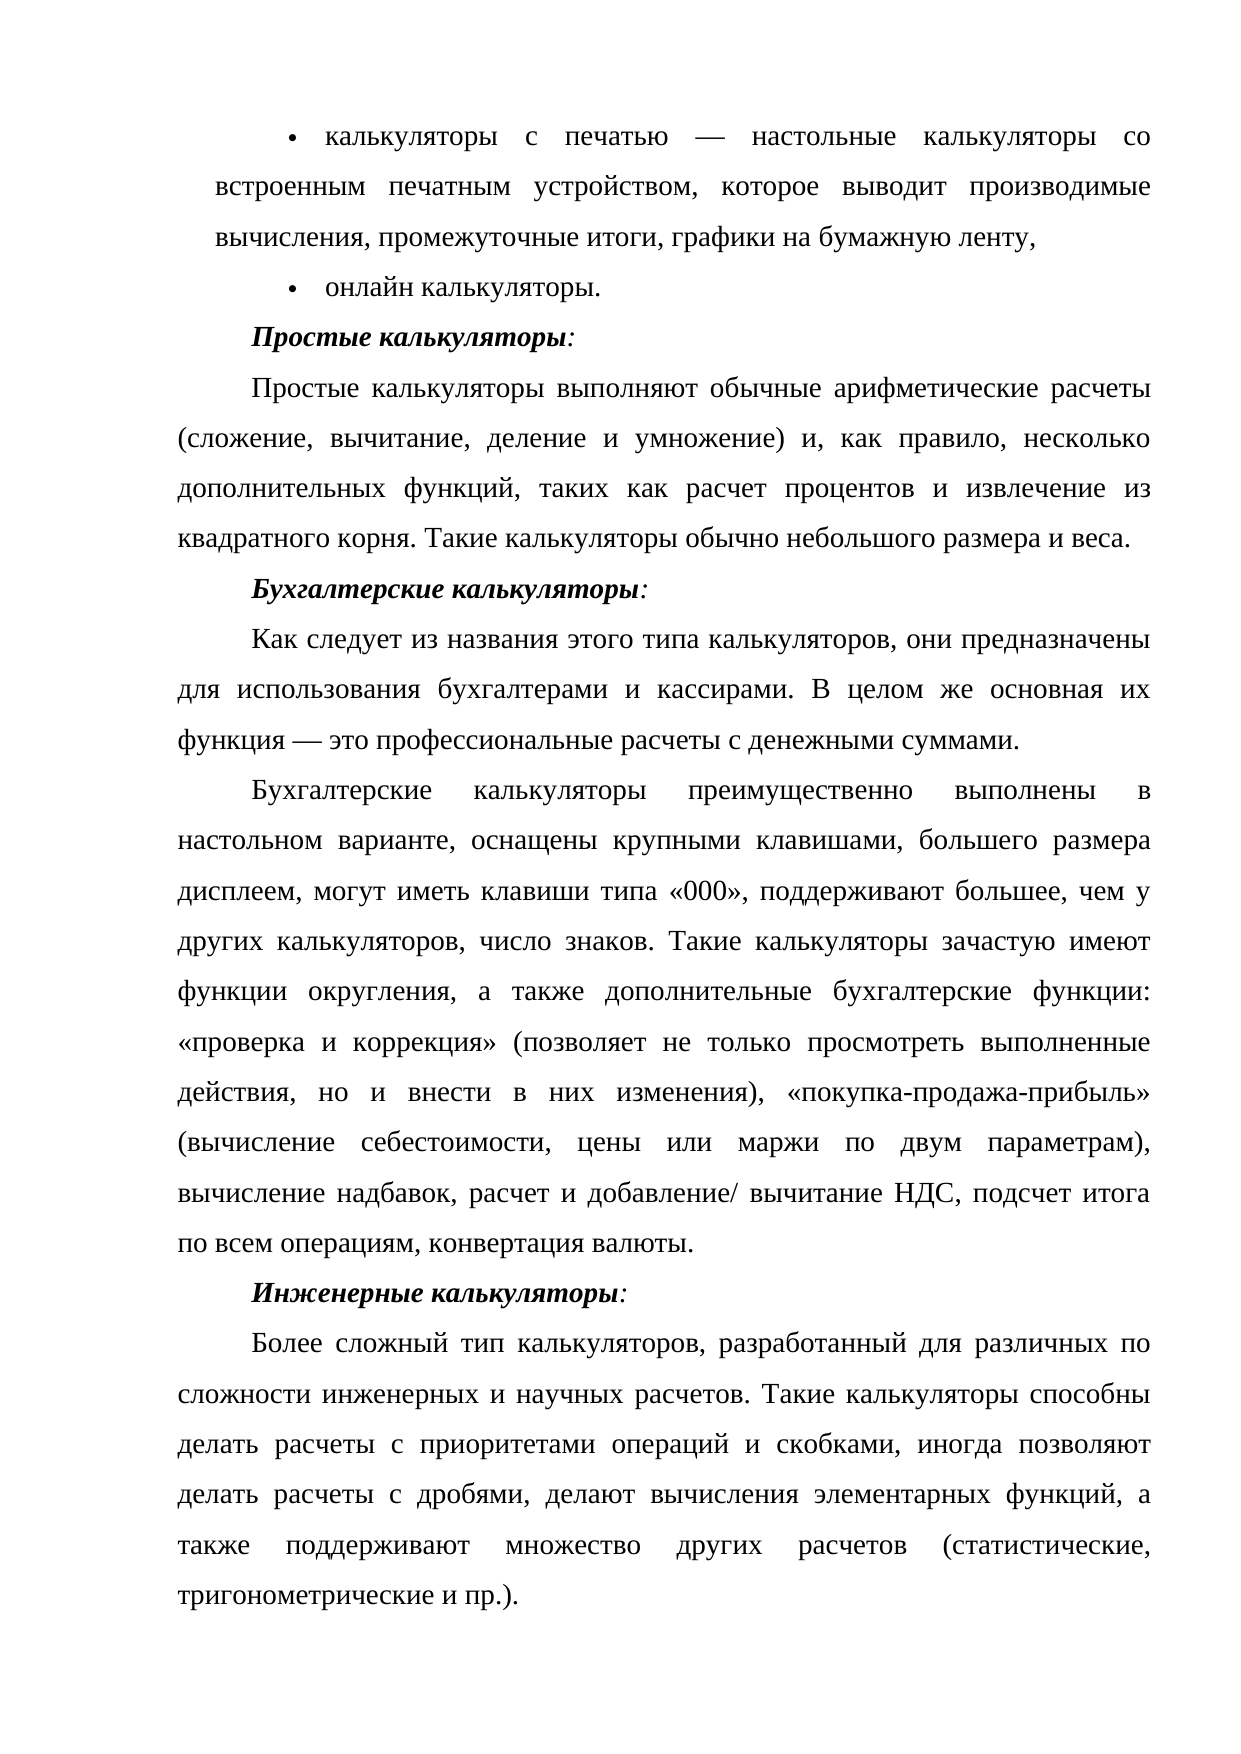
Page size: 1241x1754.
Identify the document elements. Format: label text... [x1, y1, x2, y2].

list калькуляторы с печатью — настольные калькуляторы со встроенным печатным устройством, которое выводит производимые вычисления, промежуточные итоги, графики на бумажную ленту, [215, 118, 1152, 252]
text Бухгалтерские калькуляторы преимущественно выполнены в настольном варианте, оснащены крупными клавишами, большего размера дисплеем, могут иметь клавиши типа «000», поддерживают большее, чем у других калькуляторов, число знаков. Такие калькуляторы зачастую имеют функции округления, а также дополнительные бухгалтерские функции: «проверка и коррекция» (позволяет не только просмотреть выполненные действия, но и внести в них изменения), «покупка-продажа-прибыль» (вычисление себестоимости, цены или маржи по двум параметрам), вычисление надбавок, расчет и добавление/ вычитание НДС, подсчет итога по всем операциям, конвертация валюты. [177, 772, 1152, 1258]
text Более сложный тип калькуляторов, разработанный для различных по сложности инженерных и научных расчетов. Такие калькуляторы способны делать расчеты с приоритетами операций и скобками, иногда позволяют делать расчеты с дробями, делают вычисления элементарных функций, а также поддерживают множество других расчетов (статистические, тригонометрические и пр.). [177, 1326, 1152, 1611]
text Как следует из названия этого типа калькуляторов, они предназначены для использования бухгалтерами и кассирами. В целом же основная их функция — это профессиональные расчеты с денежными суммами. [177, 621, 1152, 755]
text Простые калькуляторы: [177, 319, 1152, 353]
text Бухгалтерские калькуляторы: [177, 571, 1152, 604]
list онлайн калькуляторы. [215, 269, 1152, 303]
text Простые калькуляторы выполняют обычные арифметические расчеты (сложение, вычитание, деление и умножение) и, как правило, несколько дополнительных функций, таких как расчет процентов и извлечение из квадратного корня. Такие калькуляторы обычно небольшого размера и веса. [177, 370, 1152, 554]
text Инженерные калькуляторы: [177, 1275, 1152, 1309]
